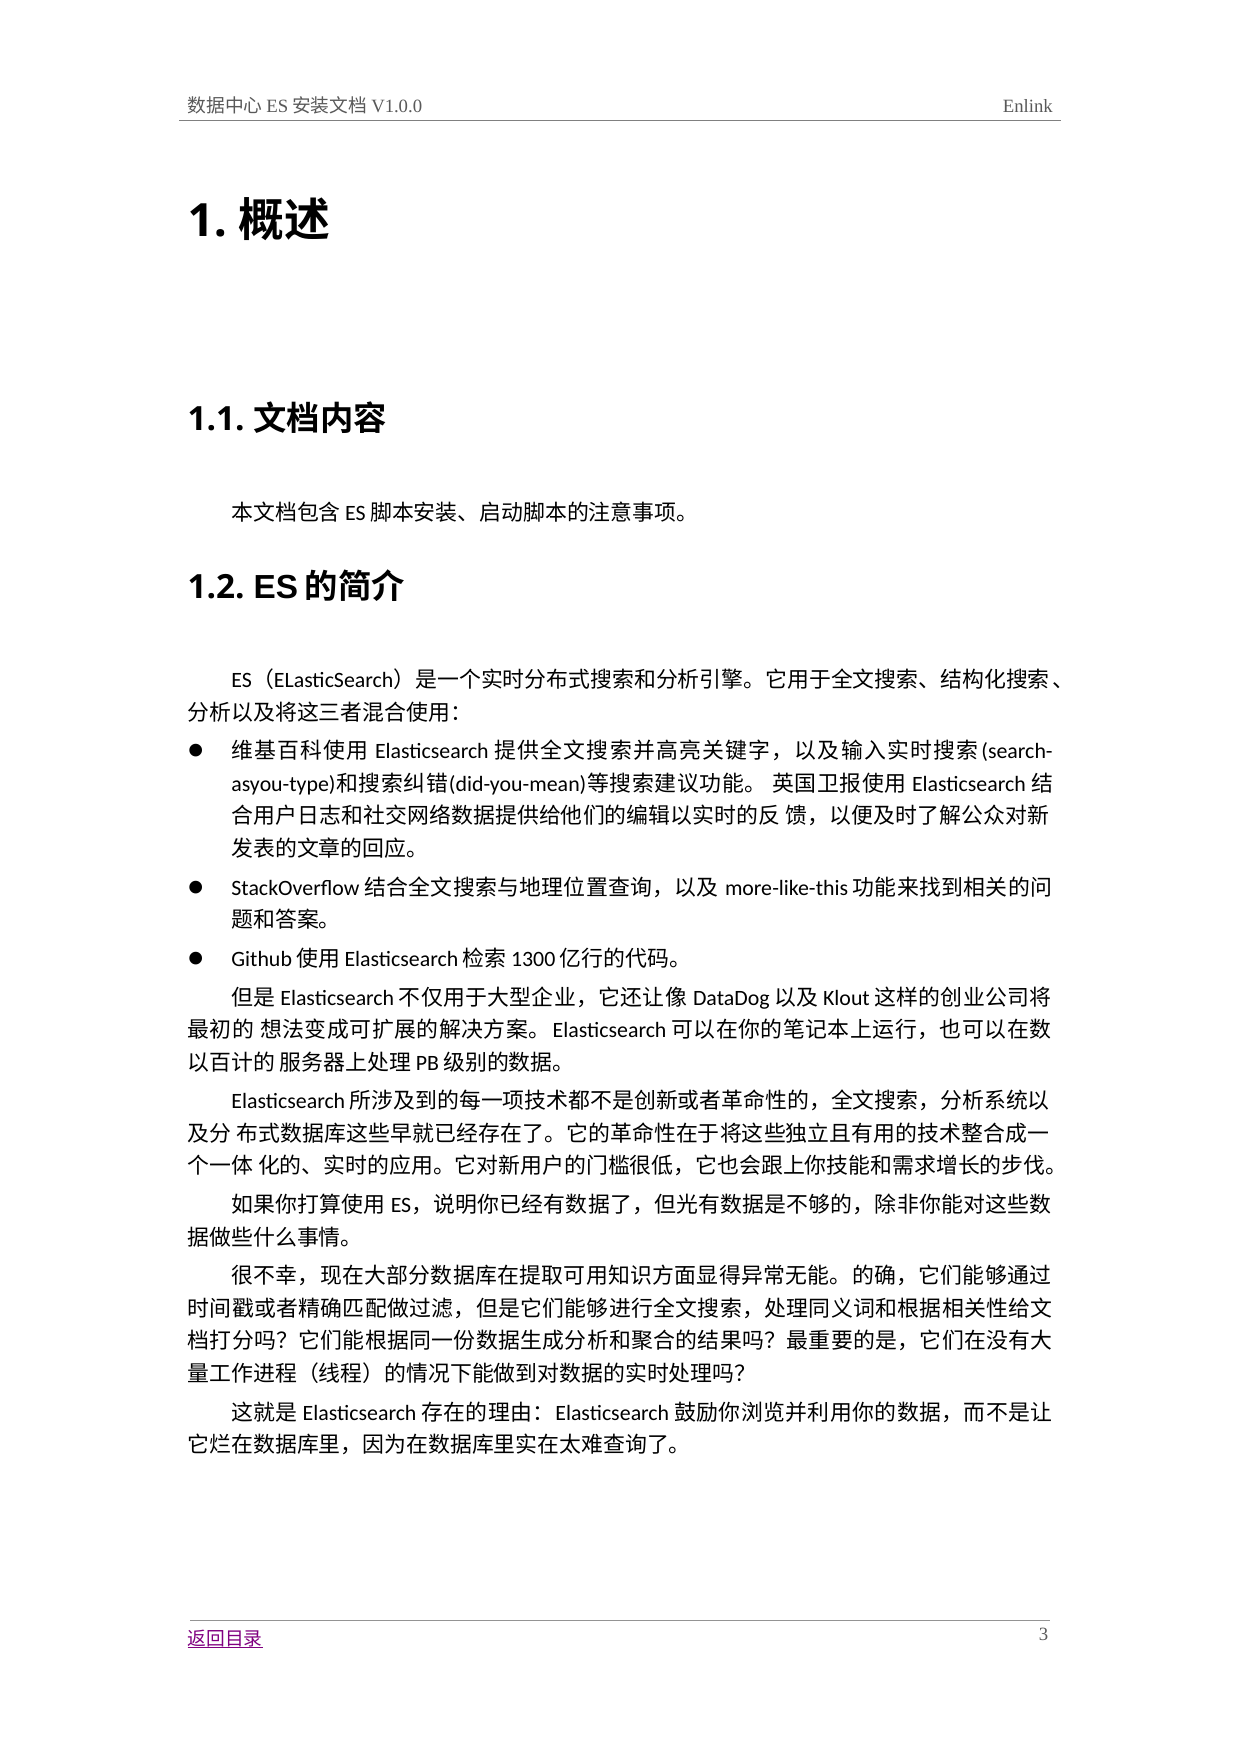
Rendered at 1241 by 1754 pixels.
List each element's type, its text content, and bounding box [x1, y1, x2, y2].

list StackOverflow结合全文搜索与地理位置查询，以及more-like-this功能来找到相关的问 题和答案。 [187, 869, 1053, 934]
text 这就是Elasticsearch存在的理由：Elasticsearch鼓励你浏览并利用你的数据，而不是让它烂在数据库里，因为在数据库里实在太难查询了。 [187, 1394, 1053, 1459]
text ES（ELasticSearch）是一个实时分布式搜索和分析引擎。它用于全文搜索、结构化搜索、分析以及将这三者混合使用： [187, 662, 1053, 727]
subtitle ES的简介 [187, 552, 1053, 617]
text Elasticsearch所涉及到的每一项技术都不是创新或者革命性的，全文搜索，分析系统以及分 布式数据库这些早就已经存在了。它的革命性在于将这些独立且有用的技术整合成一个一体 化的、实时的应用。它对新用户的门槛很低，它也会跟上你技能和需求增长的步伐。 [187, 1083, 1053, 1181]
text 本文档包含ES脚本安装、启动脚本的注意事项。 [187, 494, 1053, 527]
subtitle 概述 [187, 168, 1053, 266]
text 如果你打算使用ES，说明你已经有数据了，但光有数据是不够的，除非你能对这些数据做些什么事情。 [187, 1187, 1053, 1252]
text 但是Elasticsearch不仅用于大型企业，它还让像DataDog以及Klout这样的创业公司将最初的 想法变成可扩展的解决方案。Elasticsearch可以在你的笔记本上运行，也可以在数以百计的 服务器上处理PB级别的数据。 [187, 979, 1053, 1077]
list 维基百科使用Elasticsearch提供全文搜索并高亮关键字，以及输入实时搜索(search-asyou-type)和搜索纠错(did-you-mean)等搜索建议功能。 英国卫报使用Elasticsearch结合用户日志和社交网络数据提供给他们的编辑以实时的反 馈，以便及时了解公众对新发表的文章的回应。 [187, 733, 1053, 863]
list Github使用Elasticsearch检索1300亿行的代码。 [187, 941, 1053, 973]
subtitle 文档内容 [187, 384, 1053, 449]
text 很不幸，现在大部分数据库在提取可用知识方面显得异常无能。的确，它们能够通过时间戳或者精确匹配做过滤，但是它们能够进行全文搜索，处理同义词和根据相关性给文档打分吗？它们能根据同一份数据生成分析和聚合的结果吗？最重要的是，它们在没有大量工作进程（线程）的情况下能做到对数据的实时处理吗？ [187, 1258, 1053, 1388]
